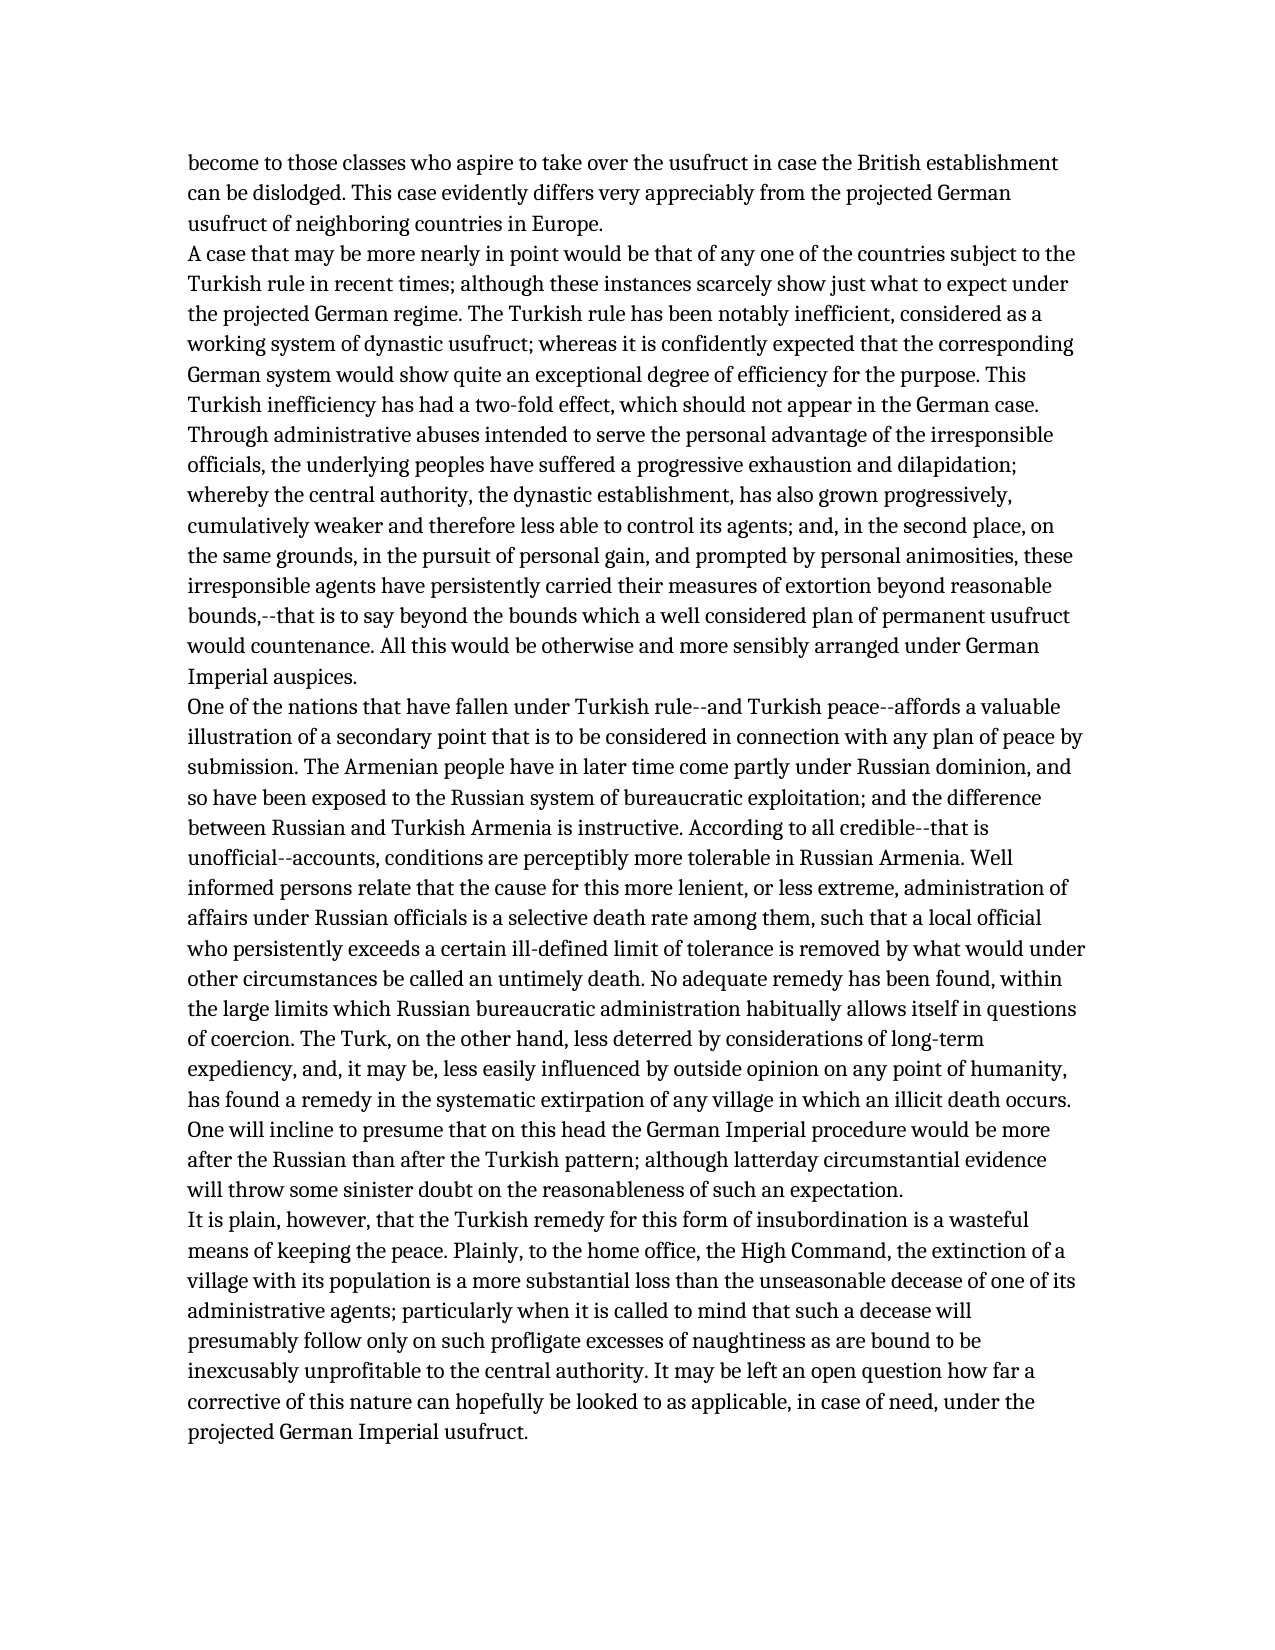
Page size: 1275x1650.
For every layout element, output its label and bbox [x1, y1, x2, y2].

text [187, 150, 1087, 1445]
